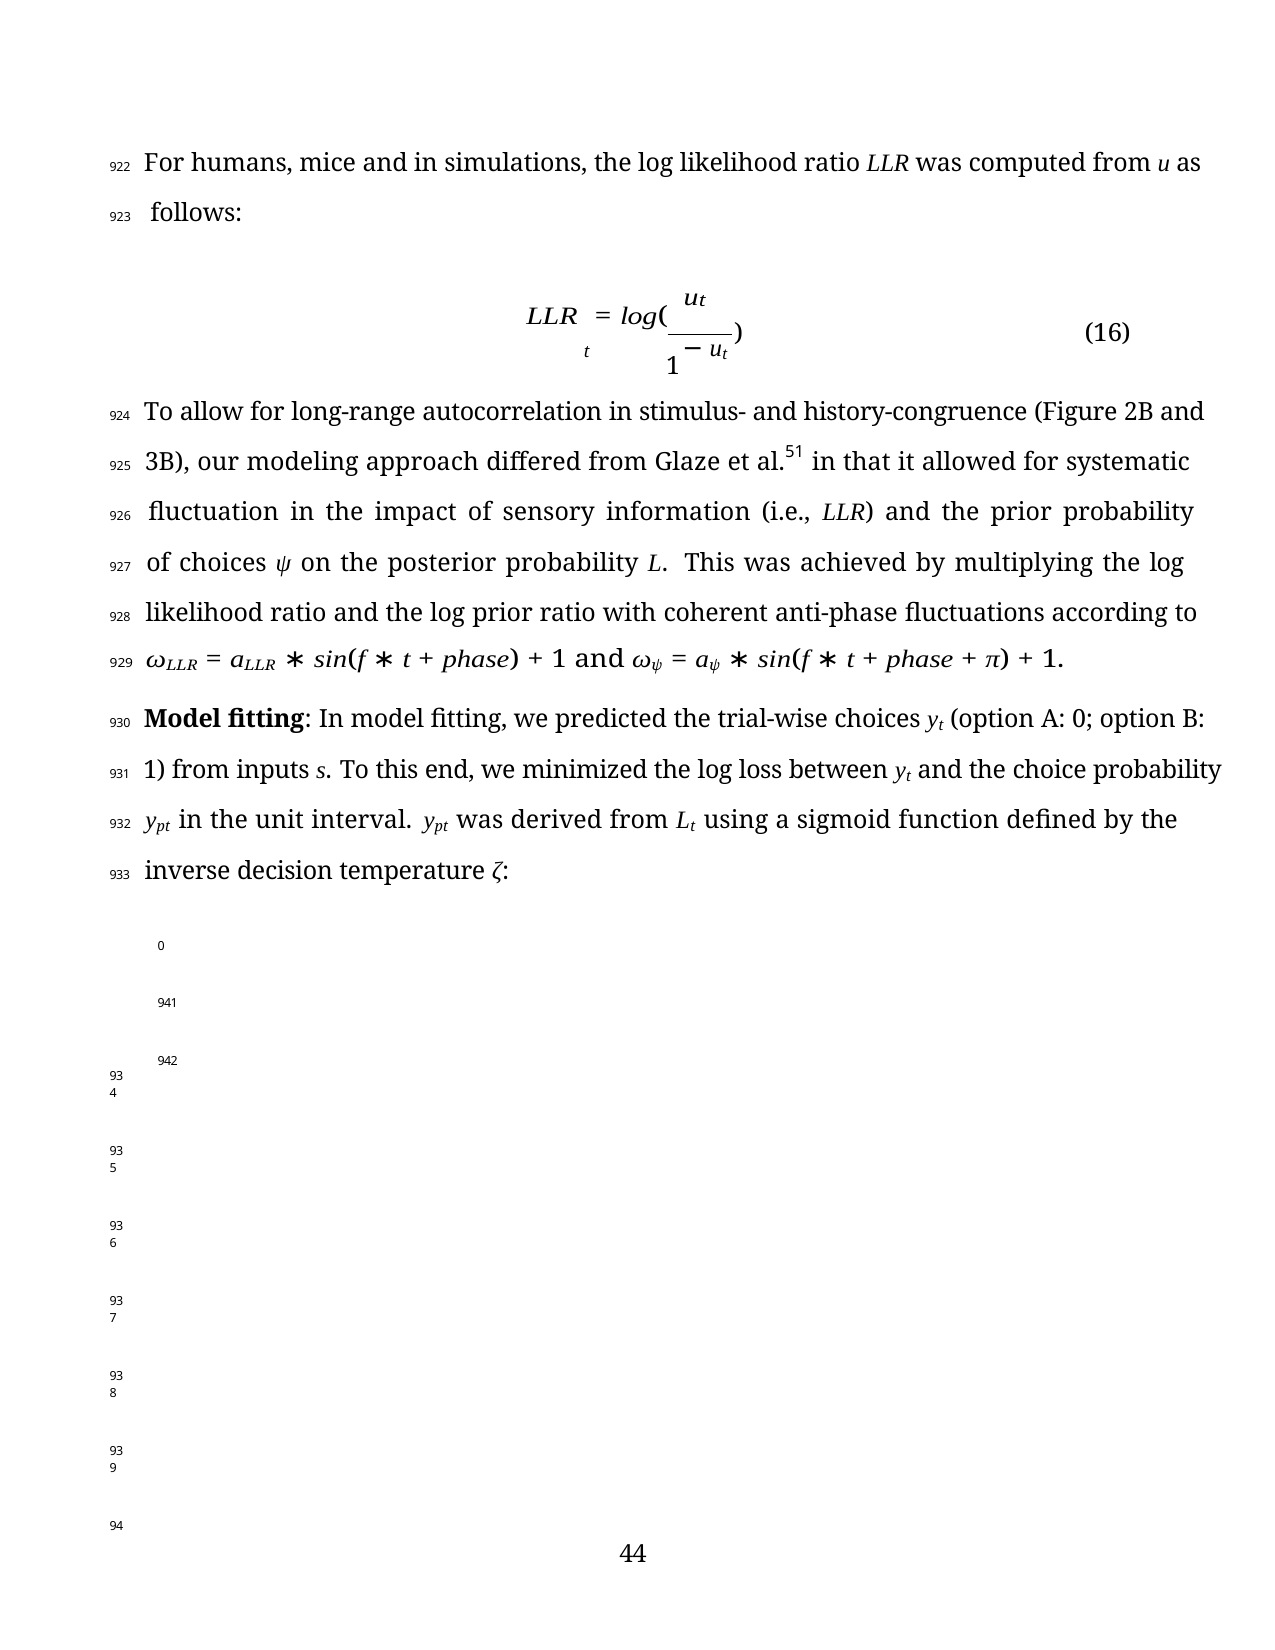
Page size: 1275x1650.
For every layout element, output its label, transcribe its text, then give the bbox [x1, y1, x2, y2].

text 928 likelihood ratio and the log prior ratio with coherent anti-phase fluctuations according to [109, 595, 1256, 629]
text 922 For humans, mice and in simulations, the log likelihood ratio LLR was computed from u as [109, 144, 1256, 178]
text 932 ypt in the unit interval. ypt was derived from Lt using a sigmoid function defined by the [109, 802, 1256, 836]
text 923 follows: [109, 195, 1256, 229]
text 931 1) from inputs s. To this end, we minimized the log loss between yt and the choice probability [109, 751, 1256, 785]
text − ut [85, 332, 730, 363]
text 939 [109, 1442, 129, 1476]
text 933 inverse decision temperature ζ: [109, 852, 1256, 886]
text 927 of choices ψ on the posterior probability L. This was achieved by multiplying the log [109, 544, 1256, 578]
text 926 fluctuation in the impact of sensory information (i.e., LLR) and the prior probability [109, 494, 1256, 528]
text 940 [157, 937, 1256, 954]
text 934 [109, 1067, 129, 1101]
text LLR = log( ut [85, 295, 709, 332]
text 929 ωLLR = aLLR ∗ sin(f ∗ t + phase) + 1 and ωψ = aψ ∗ sin(f ∗ t + phase + π) + 1. [109, 641, 1256, 675]
text ) (16) [734, 315, 1256, 349]
text 942 [157, 1052, 1256, 1069]
text 936 [109, 1217, 129, 1251]
text 924 To allow for long-range autocorrelation in stimulus- and history-congruence (Figure 2B and [109, 394, 1256, 428]
text 930 Model fitting: In model fitting, we predicted the trial-wise choices yt (option A: 0; option B: [109, 701, 1256, 735]
text 938 [109, 1367, 129, 1401]
text 940 [109, 1517, 129, 1534]
text 937 [109, 1292, 129, 1326]
text 935 [109, 1142, 129, 1176]
text 941 [157, 994, 1256, 1012]
text 925 3B), our modeling approach differed from Glaze et al.51 in that it allowed for systematic [109, 440, 1256, 477]
